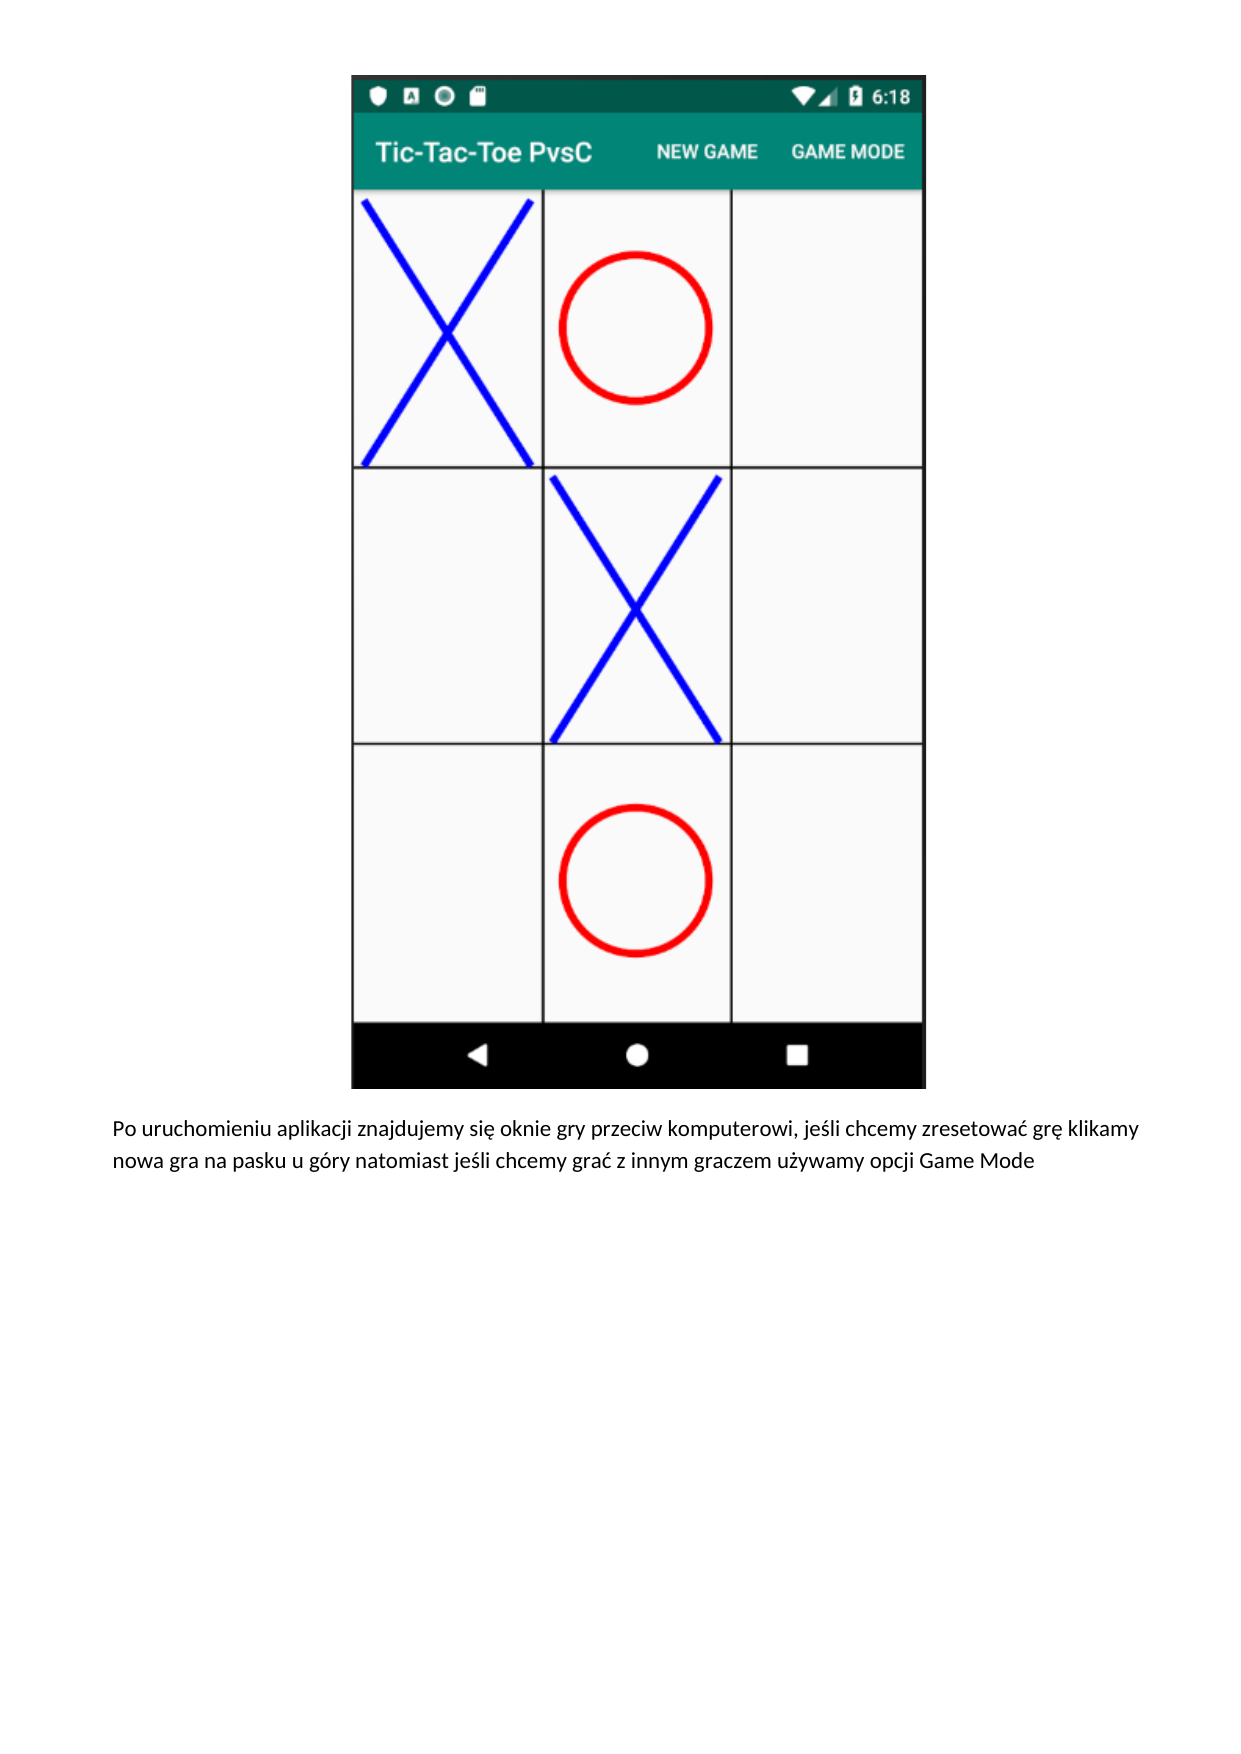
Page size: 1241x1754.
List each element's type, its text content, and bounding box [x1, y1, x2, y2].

picture [351, 75, 927, 1089]
text Po uruchomieniu aplikacji znajdujemy się oknie gry przeciw komputerowi, jeśli chcemy zresetować grę klikamy nowa gra na pasku u góry natomiast jeśli chcemy grać z innym graczem używamy opcji Game Mode [112, 1114, 1165, 1174]
